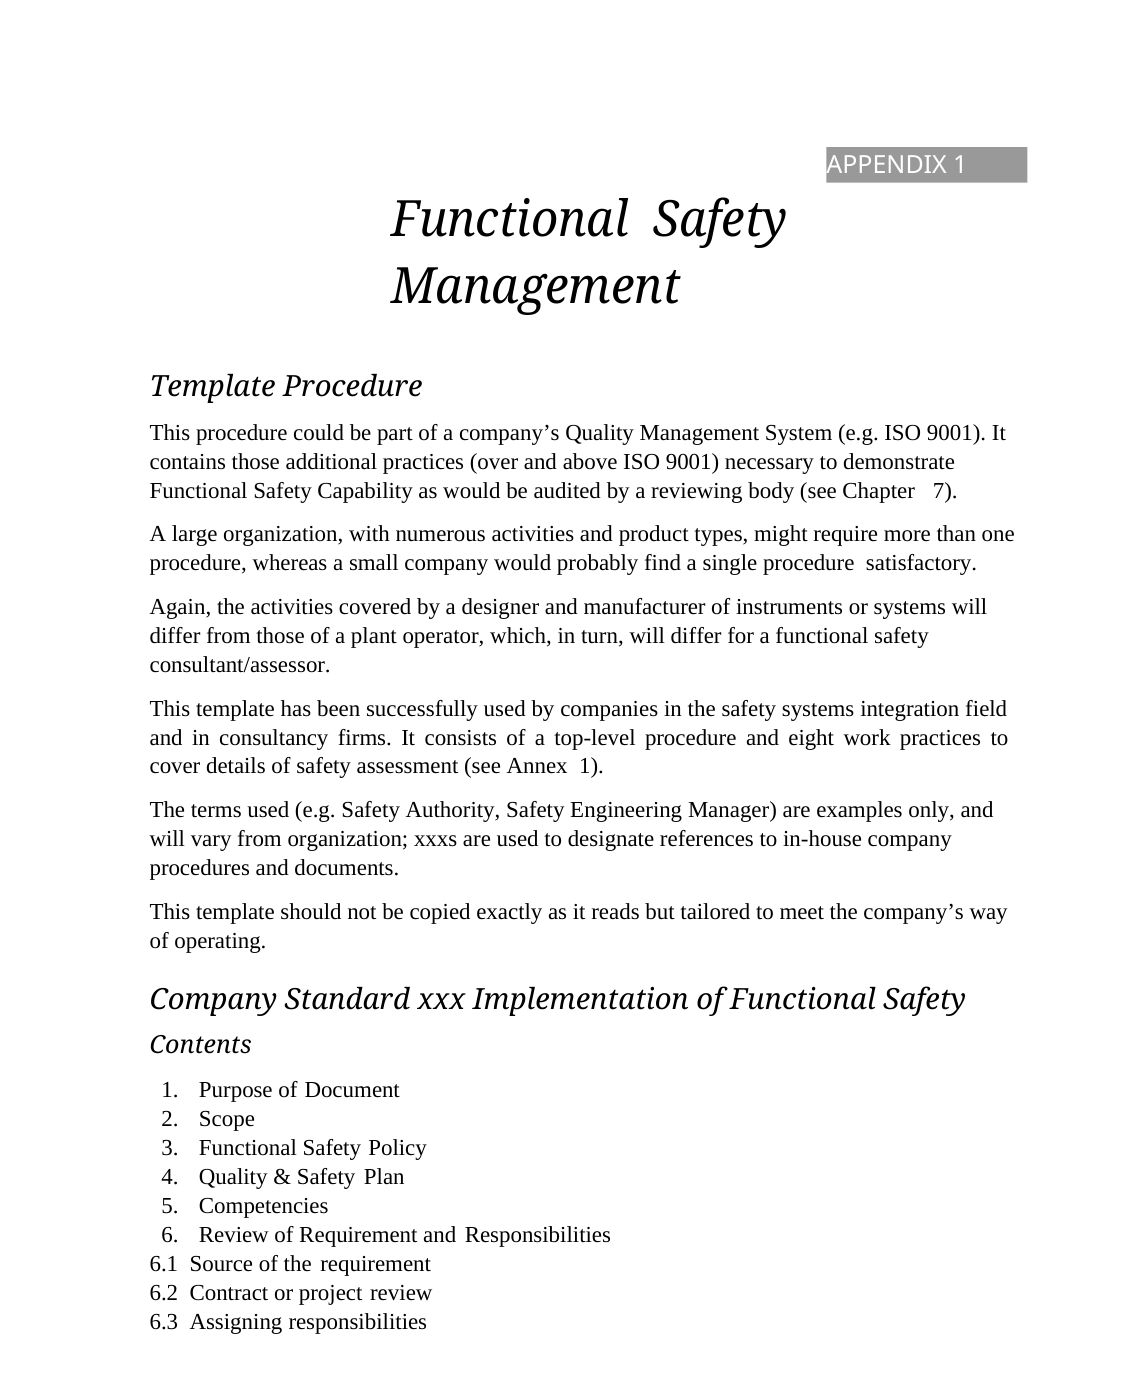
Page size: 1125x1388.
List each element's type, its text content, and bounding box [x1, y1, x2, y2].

list Functional Safety Policy [161, 1134, 1021, 1160]
text This procedure could be part of a company’s Quality Management System (e.g. ISO 9001). It contains those additional practices (over and above ISO 9001) necessary to demonstrate Functional Safety Capability as would be audited by a reviewing body (see Chapter 7). [149, 419, 1021, 503]
list Review of Requirement and Responsibilities [161, 1221, 1021, 1247]
text The terms used (e.g. Safety Authority, Safety Engineering Manager) are examples only, and will vary from organization; xxxs are used to designate references to in-house company procedures and documents. [149, 796, 1021, 880]
list Competencies [161, 1192, 1021, 1218]
list Contract or project review [149, 1279, 1021, 1306]
text A large organization, with numerous activities and product types, might require more than one procedure, whereas a small company would probably find a single procedure satisfactory. [149, 520, 1018, 576]
list Quality & Safety Plan [161, 1163, 1021, 1189]
subtitle Template Procedure [149, 366, 1021, 405]
list Purpose of Document [161, 1076, 1021, 1102]
list Scope [161, 1105, 1021, 1131]
list Assigning responsibilities [149, 1308, 1021, 1334]
text Again, the activities covered by a designer and manufacturer of instruments or systems will differ from those of a plant operator, which, in turn, will differ for a functional safety consultant/assessor. [149, 593, 1021, 677]
list Source of the requirement [149, 1250, 1021, 1276]
text Functional Safety Management [391, 183, 1021, 317]
subtitle Contents [149, 1027, 1021, 1061]
text This template has been successfully used by companies in the safety systems integration field and in consultancy firms. It consists of a top-level procedure and eight work practices to cover details of safety assessment (see Annex 1). [149, 694, 1009, 779]
text This template should not be copied exactly as it reads but tailored to meet the company’s way of operating. [149, 898, 1011, 953]
subtitle Company Standard xxx Implementation of Functional Safety [149, 979, 1021, 1018]
